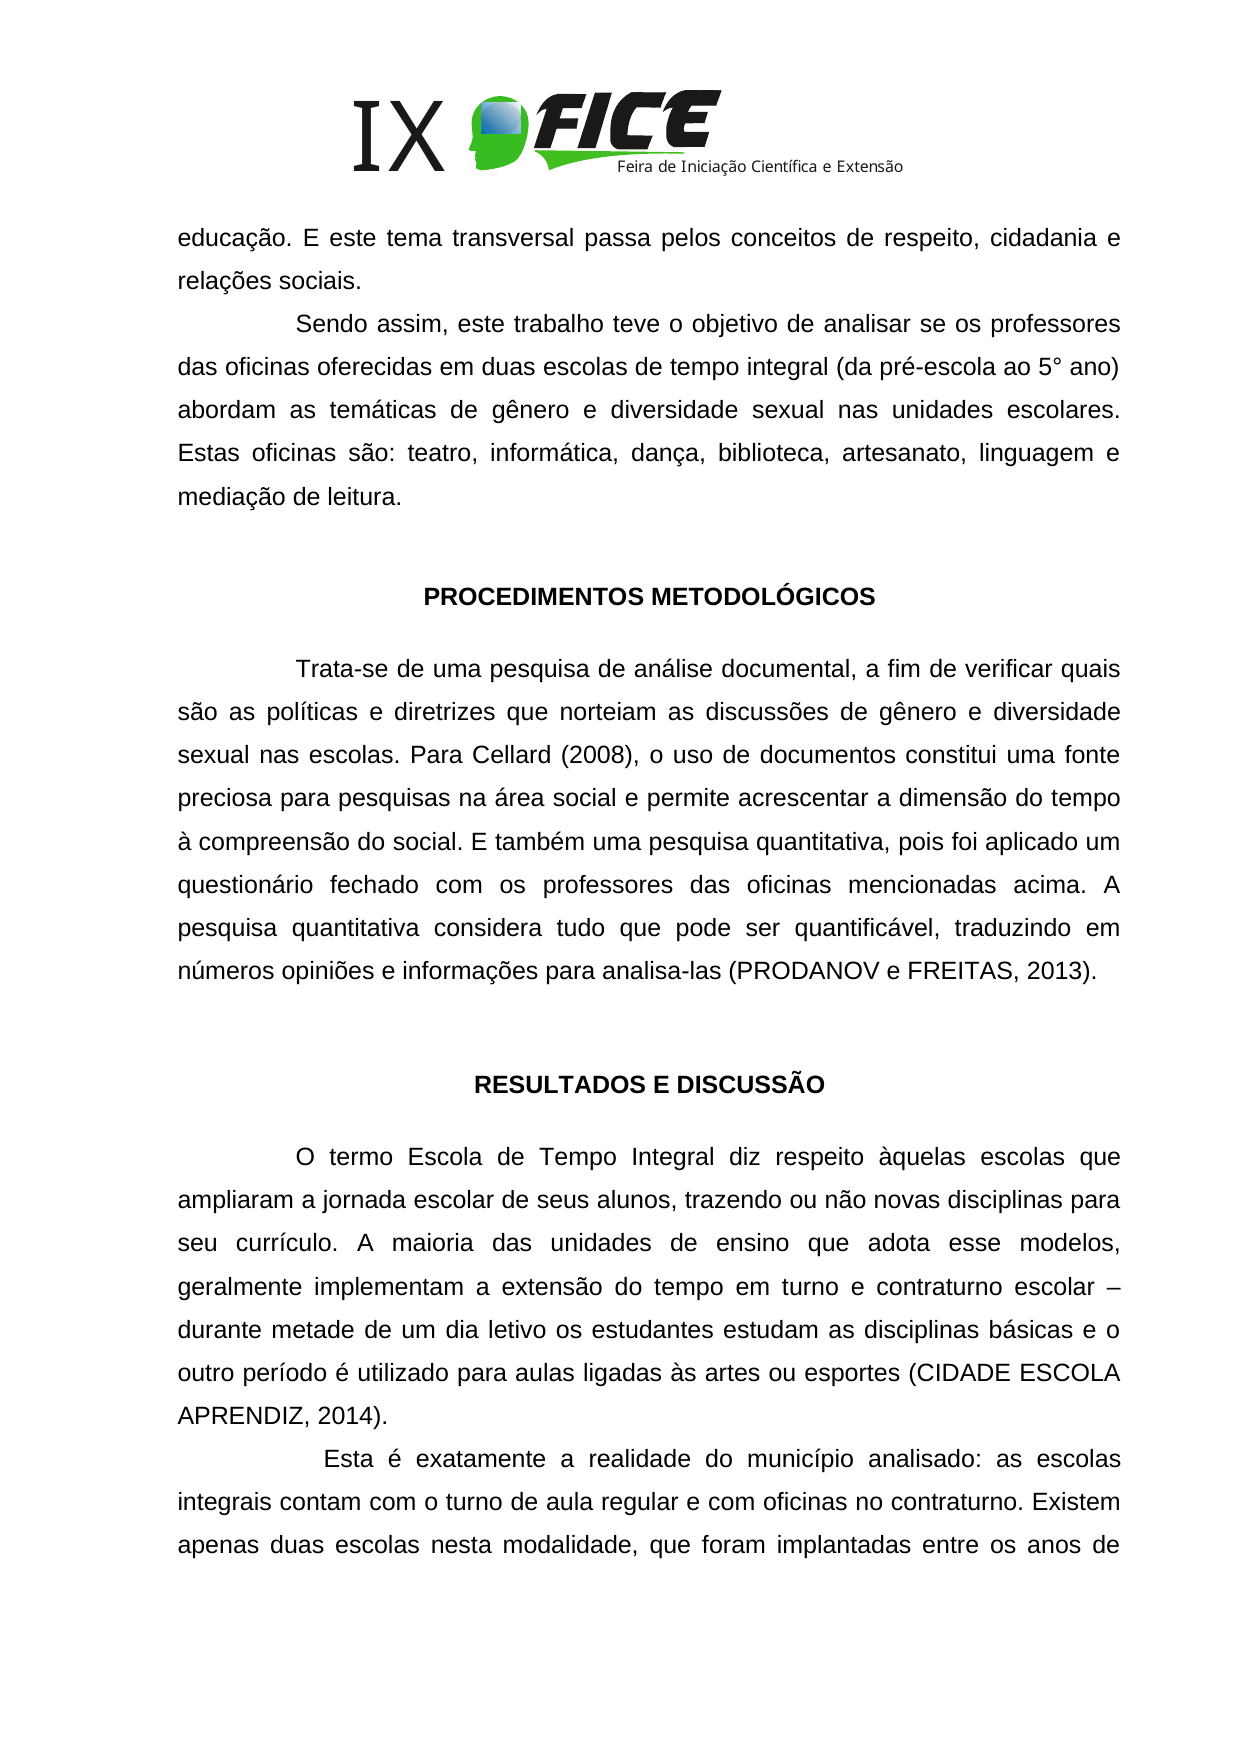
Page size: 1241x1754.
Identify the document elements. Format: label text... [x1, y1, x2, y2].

text RESULTADOS E DISCUSSÃO [177, 1070, 1122, 1099]
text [177, 1444, 1122, 1559]
text PROCEDIMENTOS METODOLÓGICOS [177, 582, 1122, 611]
text Sendo assim, este trabalho teve o objetivo de analisar se os professores das oficinas oferecidas em duas escolas de tempo integral (da pré-escola ao 5° ano) abordam as temáticas de gênero e diversidade sexual nas unidades escolares. Estas oficinas são: teatro, informática, dança, biblioteca, artesanato, linguagem e mediação de leitura. [177, 309, 1122, 510]
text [177, 223, 1122, 295]
text O termo Escola de Tempo Integral diz respeito àquelas escolas que ampliaram a jornada escolar de seus alunos, trazendo ou não novas disciplinas para seu currículo. A maioria das unidades de ensino que adota esse modelos, geralmente implementam a extensão do tempo em turno e contraturno escolar – durante metade de um dia letivo os estudantes estudam as disciplinas básicas e o outro período é utilizado para aulas ligadas às artes ou esportes (CIDADE ESCOLA APRENDIZ, 2014). [177, 1142, 1122, 1429]
text Trata-se de uma pesquisa de análise documental, a fim de verificar quais são as políticas e diretrizes que norteiam as discussões de gênero e diversidade sexual nas escolas. Para Cellard (2008), o uso de documentos constitui uma fonte preciosa para pesquisas na área social e permite acrescentar a dimensão do tempo à compreensão do social. E também uma pesquisa quantitativa, pois foi aplicado um questionário fechado com os professores das oficinas mencionadas acima. A pesquisa quantitativa considera tudo que pode ser quantificável, traduzindo em números opiniões e informações para analisa-las (PRODANOV e FREITAS, 2013). [177, 654, 1122, 985]
